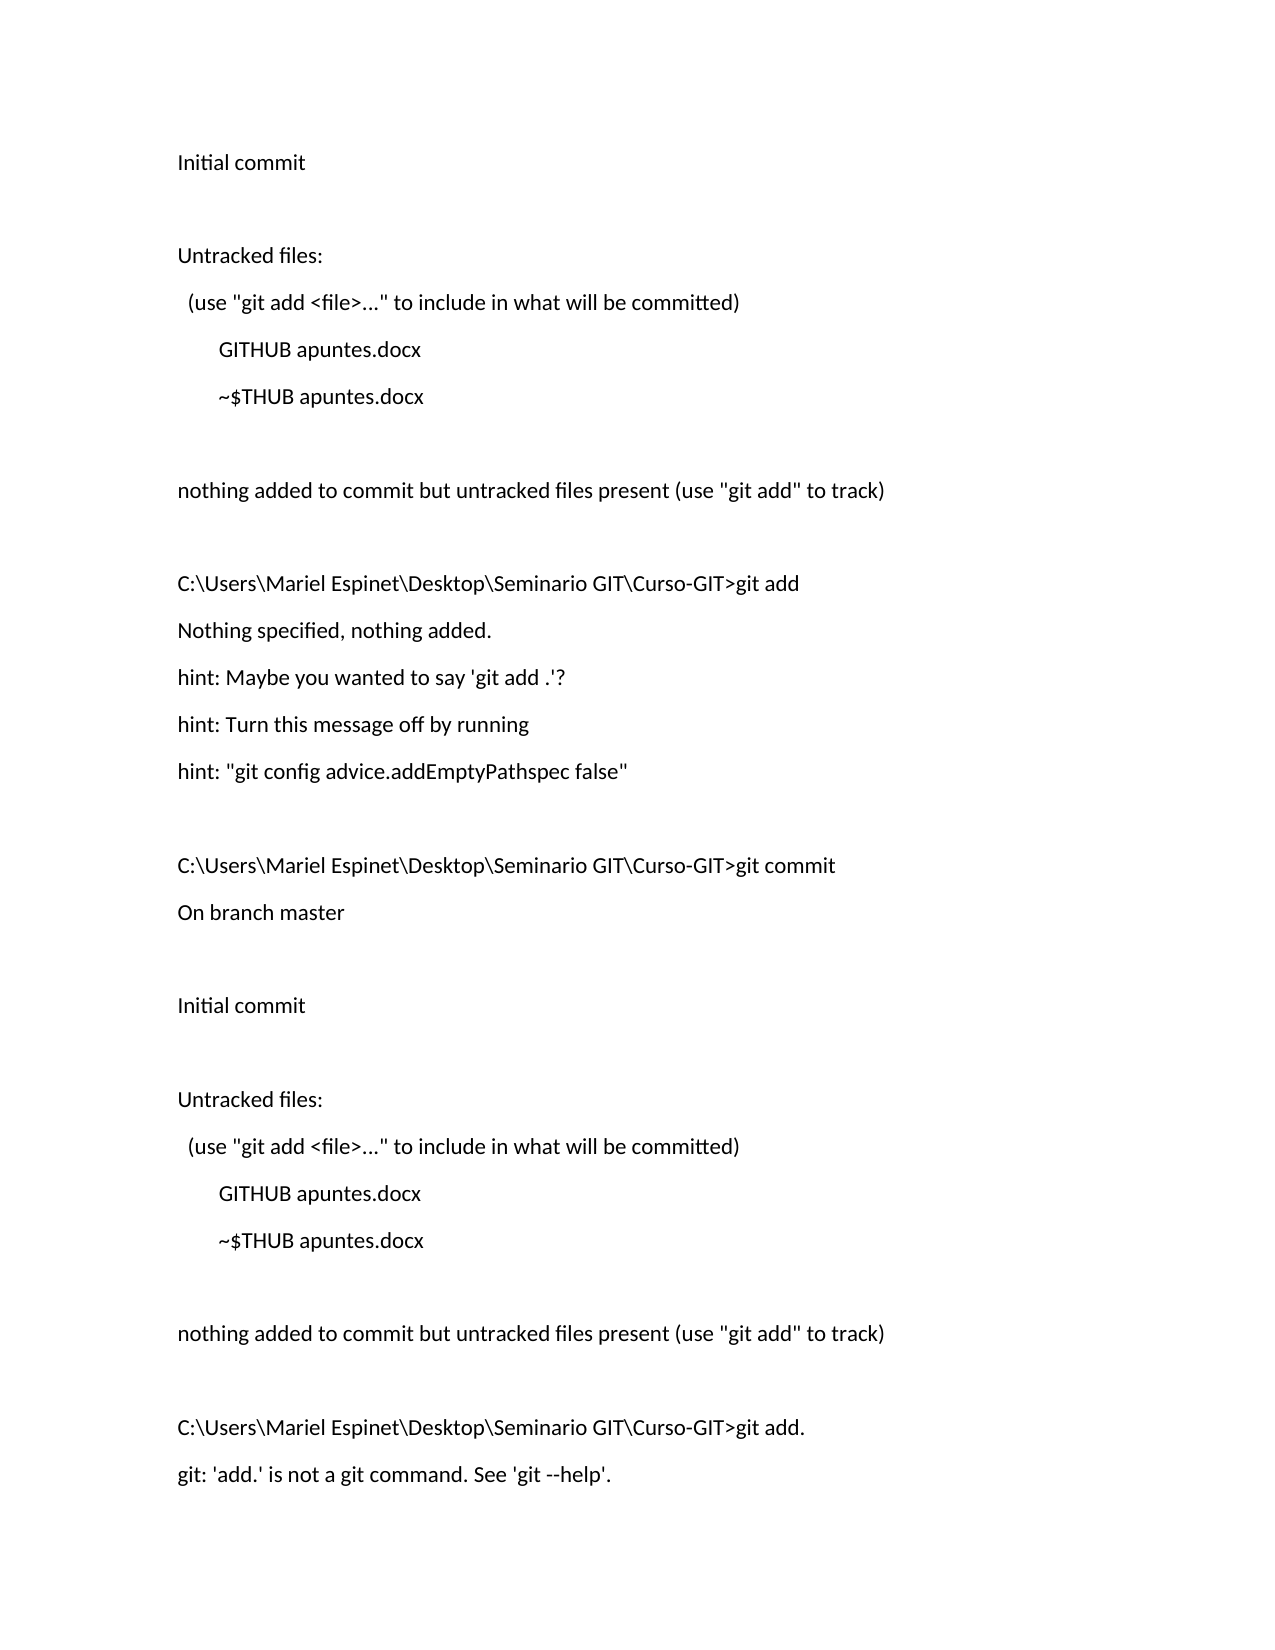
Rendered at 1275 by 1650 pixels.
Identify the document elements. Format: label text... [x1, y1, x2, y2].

text Initial commit [177, 991, 1098, 1019]
text C:\Users\Mariel Espinet\Desktop\Seminario GIT\Curso-GIT>git commit [177, 851, 1098, 879]
text hint: Turn this message off by running [177, 710, 1098, 738]
text GITHUB apuntes.docx [177, 1179, 1098, 1207]
text nothing added to commit but untracked files present (use "git add" to track) [177, 476, 1098, 504]
text Nothing specified, nothing added. [177, 616, 1098, 644]
text C:\Users\Mariel Espinet\Desktop\Seminario GIT\Curso-GIT>git add [177, 569, 1098, 597]
text On branch master [177, 898, 1098, 926]
text (use "git add <file>..." to include in what will be committed) [177, 1132, 1098, 1160]
text C:\Users\Mariel Espinet\Desktop\Seminario GIT\Curso-GIT>git add. [177, 1413, 1098, 1441]
text ~$THUB apuntes.docx [177, 382, 1098, 410]
text git: 'add.' is not a git command. See 'git --help'. [177, 1460, 1098, 1488]
text GITHUB apuntes.docx [177, 335, 1098, 363]
text Untracked files: [177, 1085, 1098, 1113]
text (use "git add <file>..." to include in what will be committed) [177, 288, 1098, 316]
text hint: "git config advice.addEmptyPathspec false" [177, 757, 1098, 785]
text Untracked files: [177, 241, 1098, 269]
text Initial commit [177, 148, 1098, 176]
text nothing added to commit but untracked files present (use "git add" to track) [177, 1319, 1098, 1347]
text hint: Maybe you wanted to say 'git add .'? [177, 663, 1098, 691]
text ~$THUB apuntes.docx [177, 1226, 1098, 1254]
